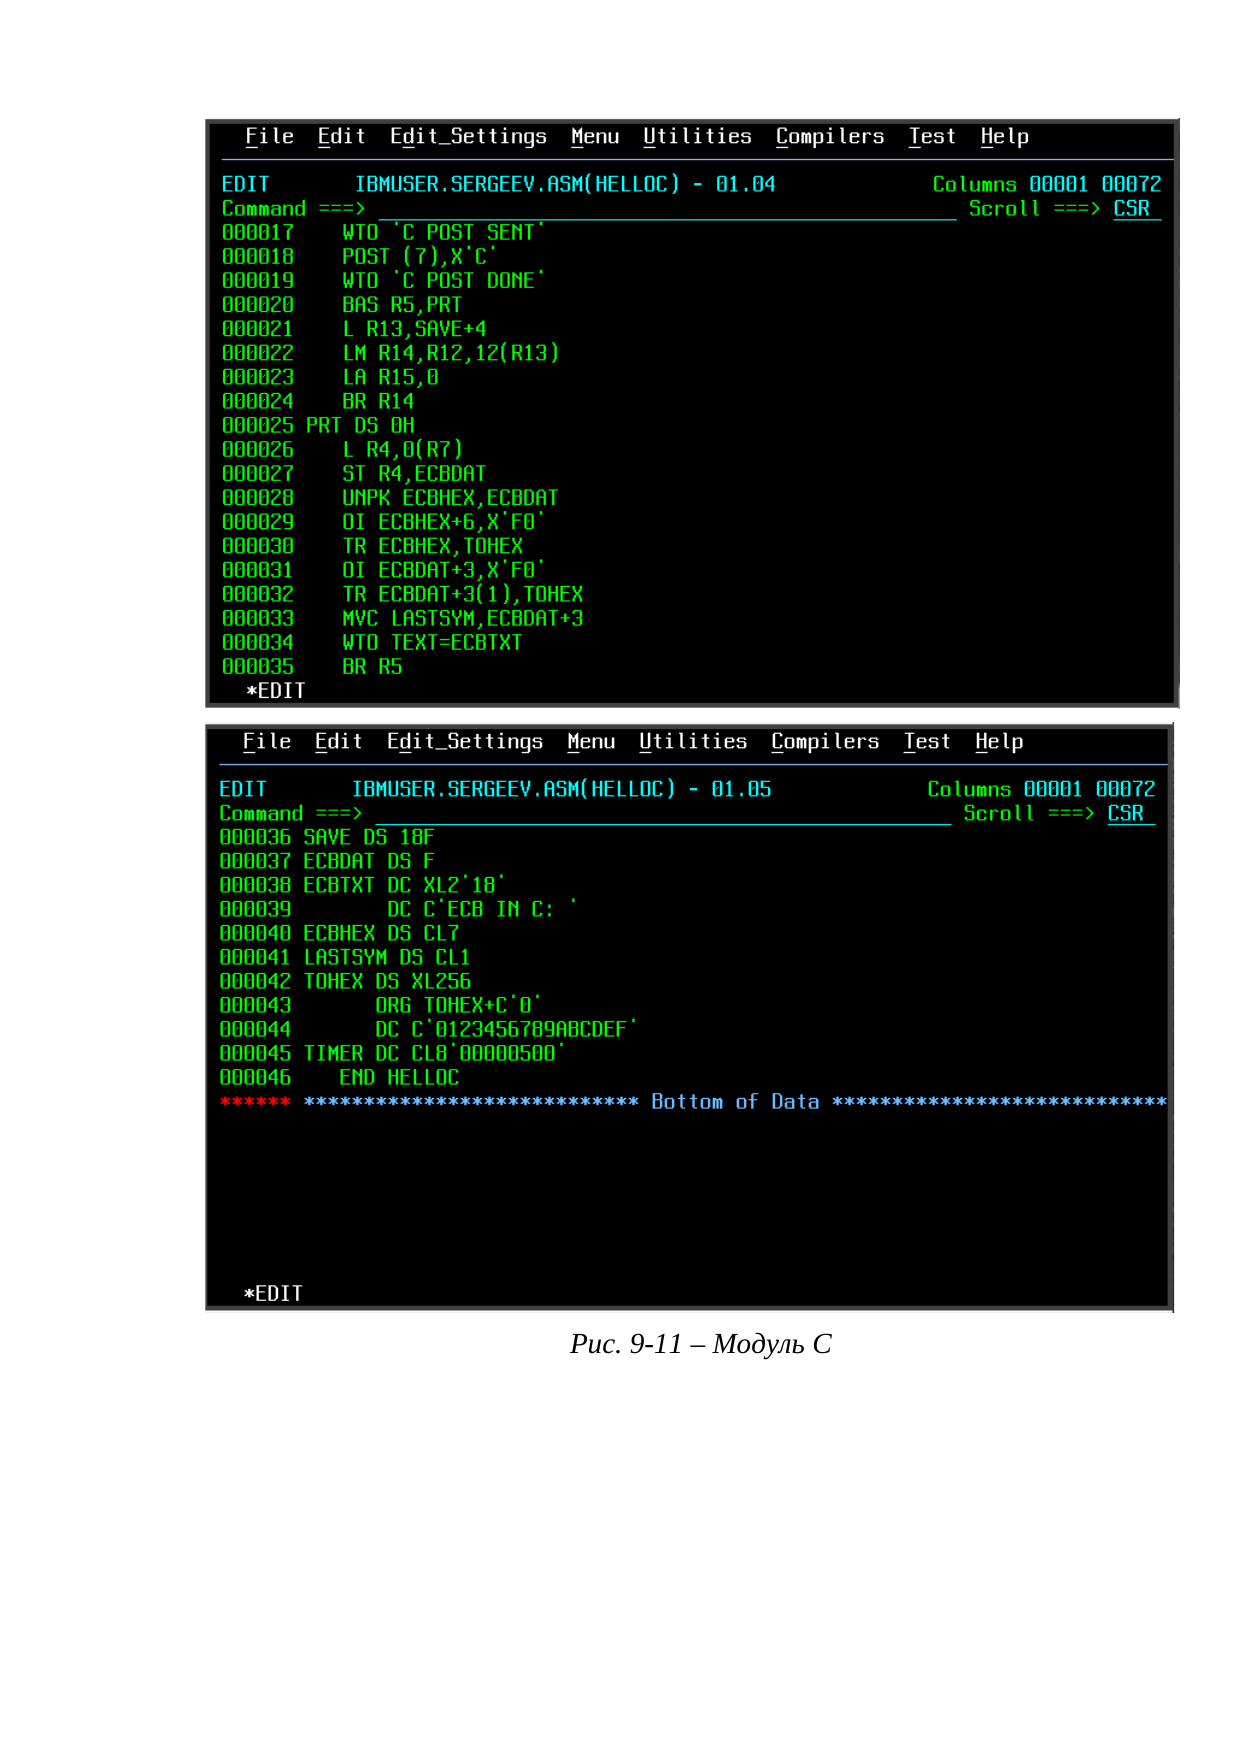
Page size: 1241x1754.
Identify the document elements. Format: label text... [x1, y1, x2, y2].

picture [205, 118, 1180, 709]
list Рис. 9-11 – Модуль C [252, 1326, 1152, 1360]
picture [205, 722, 1175, 1313]
